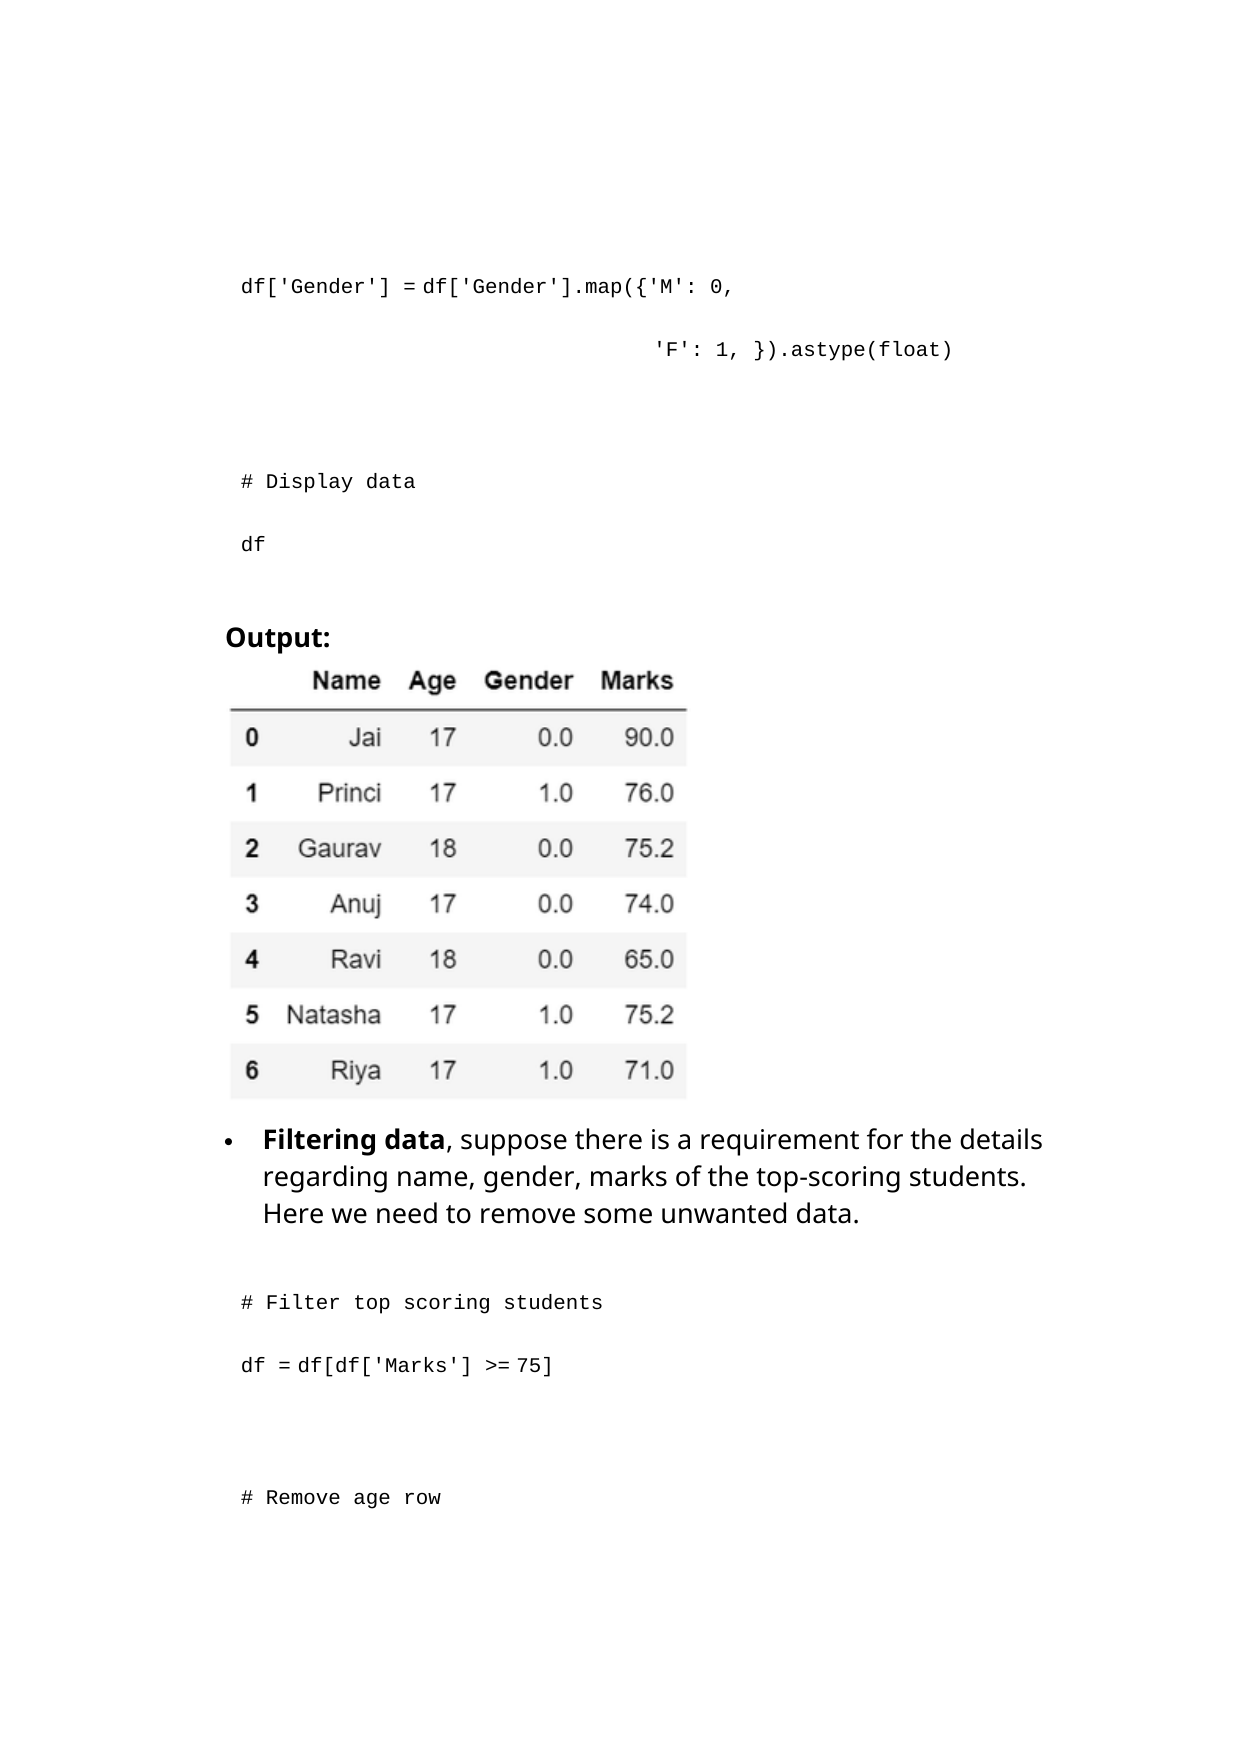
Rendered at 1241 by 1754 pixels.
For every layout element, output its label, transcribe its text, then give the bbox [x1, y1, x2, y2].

list Filtering data, suppose there is a requirement for the details regarding name, gender, marks of the top-scoring students. Here we need to remove some unwanted data. [225, 1121, 1090, 1231]
text Output: [225, 618, 1090, 655]
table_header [225, 1231, 1098, 1571]
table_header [225, 150, 1098, 618]
picture [225, 655, 694, 1105]
